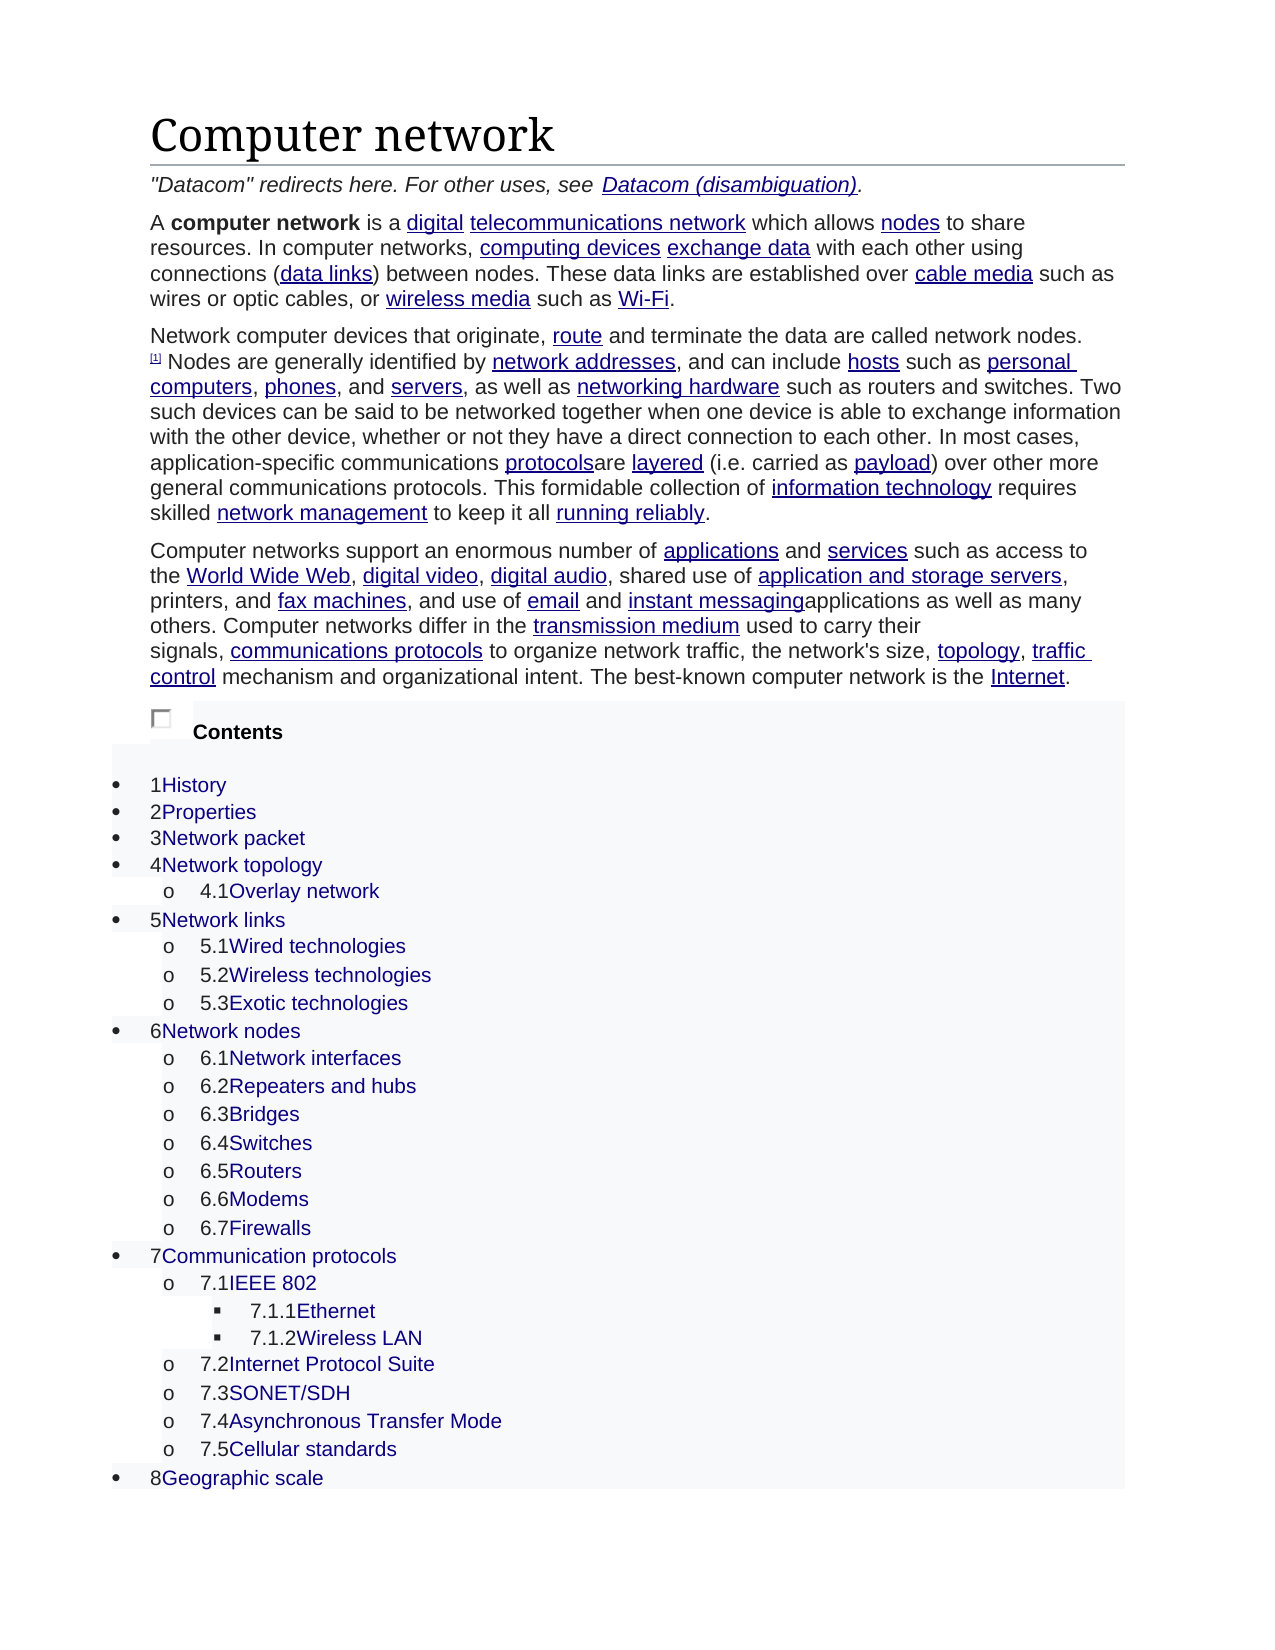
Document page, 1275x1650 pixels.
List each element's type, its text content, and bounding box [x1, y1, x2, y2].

list 7.1.1Ethernet [212, 1299, 1125, 1323]
list 2Properties [112, 799, 1125, 823]
list 7Communication protocols [112, 1244, 1125, 1268]
list 7.1.2Wireless LAN [212, 1325, 1125, 1349]
list 4Network topology [112, 853, 1125, 877]
list 5.2Wireless technologies [162, 962, 1125, 988]
text Network computer devices that originate, route and terminate the data are called network nodes.[1] Nodes are generally identified by network addresses, and can include hosts such as personal computers, phones, and servers, as well as networking hardware such as routers and switches. Two such devices can be said to be networked together when one device is able to exchange information with the other device, whether or not they have a direct connection to each other. In most cases, application-specific communications protocolsare layered (i.e. carried as payload) over other more general communications protocols. This formidable collection of information technology requires skilled network management to keep it all running reliably. [150, 323, 1125, 525]
list 6.1Network interfaces [162, 1046, 1125, 1071]
text "Datacom" redirects here. For other uses, see Datacom (disambiguation). [150, 172, 1125, 197]
list 7.5Cellular standards [162, 1437, 1125, 1463]
list 7.4Asynchronous Transfer Mode [162, 1409, 1125, 1434]
list 6.2Repeaters and hubs [162, 1074, 1125, 1100]
list 8Geographic scale [112, 1465, 1125, 1489]
list 5.3Exotic technologies [162, 991, 1125, 1017]
list 4.1Overlay network [162, 879, 1125, 905]
list 6.7Firewalls [162, 1216, 1125, 1241]
list 7.2Internet Protocol Suite [162, 1352, 1125, 1378]
list 1History [112, 773, 1125, 797]
text Computer networks support an enormous number of applications and services such as access to the World Wide Web, digital video, digital audio, shared use of application and storage servers, printers, and fax machines, and use of email and instant messagingapplications as well as many others. Computer networks differ in the transmission medium used to carry their signals, communications protocols to organize network traffic, the network's size, topology, traffic control mechanism and organizational intent. The best-known computer network is the Internet. [150, 537, 1125, 689]
text A computer network is a digital telecommunications network which allows nodes to share resources. In computer networks, computing devices exchange data with each other using connections (data links) between nodes. These data links are established over cable media such as wires or optic cables, or wireless media such as Wi-Fi. [150, 210, 1125, 311]
list 6.5Routers [162, 1159, 1125, 1185]
list 6Network nodes [112, 1019, 1125, 1043]
list 5.1Wired technologies [162, 934, 1125, 960]
list 6.6Modems [162, 1187, 1125, 1213]
list 7.1IEEE 802 [162, 1271, 1125, 1296]
text Contents [150, 701, 1125, 744]
text Computer network [150, 103, 1125, 164]
list 5Network links [112, 907, 1125, 932]
list 7.3SONET/SDH [162, 1380, 1125, 1406]
list 3Network packet [112, 826, 1125, 850]
list 6.3Bridges [162, 1102, 1125, 1128]
list 6.4Switches [162, 1131, 1125, 1156]
